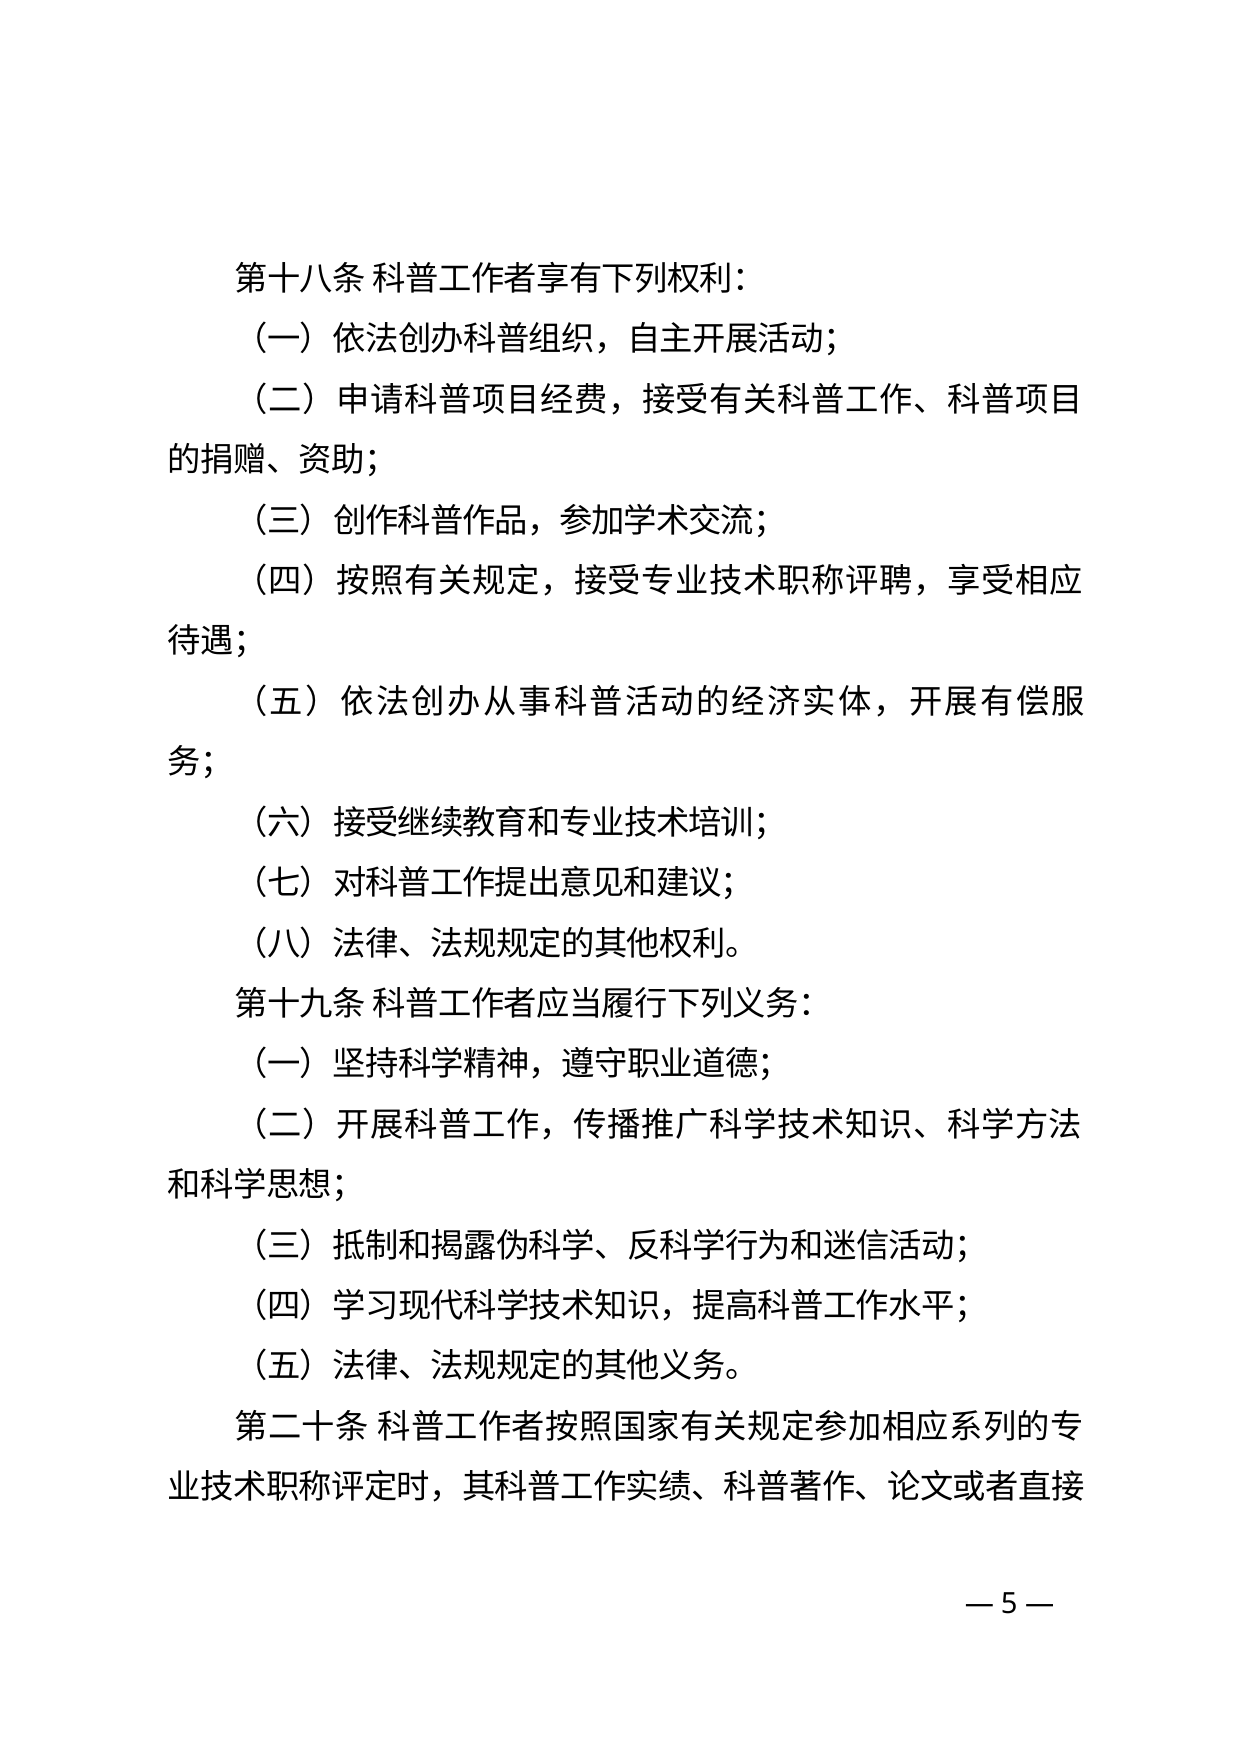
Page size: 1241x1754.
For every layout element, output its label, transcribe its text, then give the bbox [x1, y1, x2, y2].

text （五）法律、法规规定的其他义务。 [168, 1329, 1084, 1390]
text （三）抵制和揭露伪科学、反科学行为和迷信活动； [168, 1209, 1084, 1269]
text （五）依法创办从事科普活动的经济实体，开展有偿服务； [168, 665, 1084, 786]
text 第十九条 科普工作者应当履行下列义务： [168, 967, 1084, 1027]
text 第十八条 科普工作者享有下列权利： [168, 242, 1084, 302]
text （四）学习现代科学技术知识，提高科普工作水平； [168, 1269, 1084, 1329]
text （一）坚持科学精神，遵守职业道德； [168, 1027, 1084, 1088]
text （二）开展科普工作，传播推广科学技术知识、科学方法和科学思想； [168, 1088, 1084, 1209]
text （二）申请科普项目经费，接受有关科普工作、科普项目的捐赠、资助； [168, 363, 1084, 484]
text （八）法律、法规规定的其他权利。 [168, 907, 1084, 967]
text （七）对科普工作提出意见和建议； [168, 846, 1084, 907]
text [168, 1390, 1084, 1511]
text （六）接受继续教育和专业技术培训； [168, 786, 1084, 846]
text （三）创作科普作品，参加学术交流； [168, 484, 1084, 544]
text （一）依法创办科普组织，自主开展活动； [168, 302, 1084, 363]
text （四）按照有关规定，接受专业技术职称评聘，享受相应待遇； [168, 544, 1084, 665]
